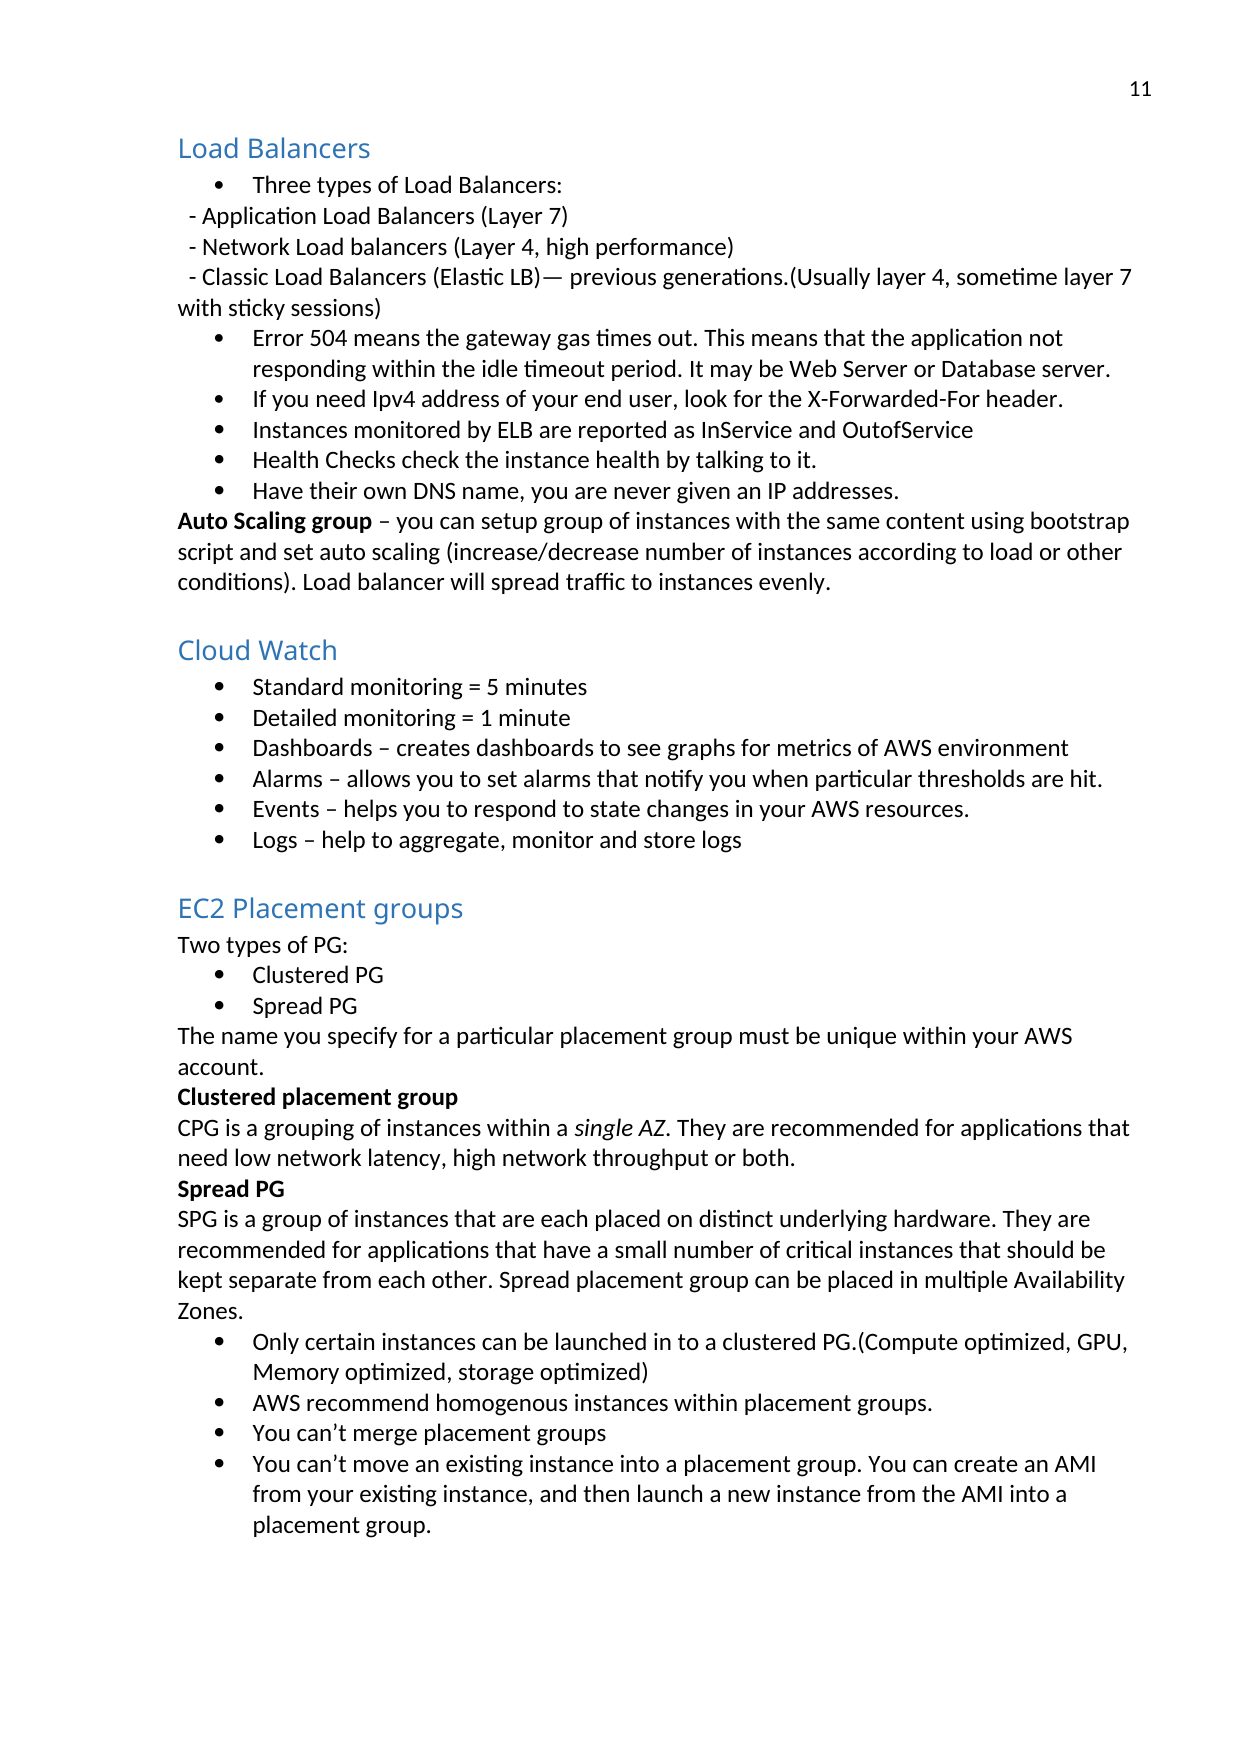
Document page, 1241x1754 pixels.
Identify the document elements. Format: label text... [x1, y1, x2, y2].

subtitle Cloud Watch [177, 632, 1152, 668]
list Events – helps you to respond to state changes in your AWS resources. [215, 793, 1152, 824]
list You can’t move an existing instance into a placement group. You can create an AMI from your existing instance, and then launch a new instance from the AMI into a placement group. [215, 1448, 1152, 1539]
text - Network Load balancers (Layer 4, high performance) [177, 231, 1152, 261]
text Two types of PG: [177, 929, 1152, 959]
list Have their own DNS name, you are never given an IP addresses. [215, 475, 1152, 505]
list Dashboards – creates dashboards to see graphs for metrics of AWS environment [215, 732, 1152, 763]
text Clustered placement group [177, 1082, 1152, 1112]
list Only certain instances can be launched in to a clustered PG.(Compute optimized, GPU, Memory optimized, storage optimized) [215, 1326, 1152, 1387]
list AWS recommend homogenous instances within placement groups. [215, 1387, 1152, 1417]
text SPG is a group of instances that are each placed on distinct underlying hardware. They are recommended for applications that have a small number of critical instances that should be kept separate from each other. Spread placement group can be placed in multiple Availability Zones. [177, 1204, 1152, 1326]
text - Application Load Balancers (Layer 7) [177, 200, 1152, 231]
list Clustered PG [215, 959, 1152, 990]
list Detailed monitoring = 1 minute [215, 702, 1152, 732]
list Three types of Load Balancers: [215, 169, 1152, 200]
text Auto Scaling group – you can setup group of instances with the same content using bootstrap script and set auto scaling (increase/decrease number of instances according to load or other conditions). Load balancer will spread traffic to instances evenly. [177, 505, 1152, 597]
list Alarms – allows you to set alarms that notify you when particular thresholds are hit. [215, 763, 1152, 793]
text Spread PG [177, 1173, 1152, 1204]
list You can’t merge placement groups [215, 1417, 1152, 1448]
subtitle Load Balancers [177, 130, 1152, 167]
list Instances monitored by ELB are reported as InService and OutofService [215, 414, 1152, 444]
text - Classic Load Balancers (Elastic LB)— previous generations.(Usually layer 4, sometime layer 7 with sticky sessions) [177, 261, 1152, 322]
list Standard monitoring = 5 minutes [215, 671, 1152, 702]
list If you need Ipv4 address of your end user, look for the X-Forwarded-For header. [215, 383, 1152, 414]
list Spread PG [215, 990, 1152, 1021]
list Health Checks check the instance health by talking to it. [215, 444, 1152, 475]
text CPG is a grouping of instances within a single AZ. They are recommended for applications that need low network latency, high network throughput or both. [177, 1112, 1152, 1173]
list Logs – help to aggregate, monitor and store logs [215, 824, 1152, 854]
list Error 504 means the gateway gas times out. This means that the application not responding within the idle timeout period. It may be Web Server or Database server. [215, 322, 1152, 383]
subtitle EC2 Placement groups [177, 889, 1152, 926]
text The name you specify for a particular placement group must be unique within your AWS account. [177, 1021, 1152, 1082]
